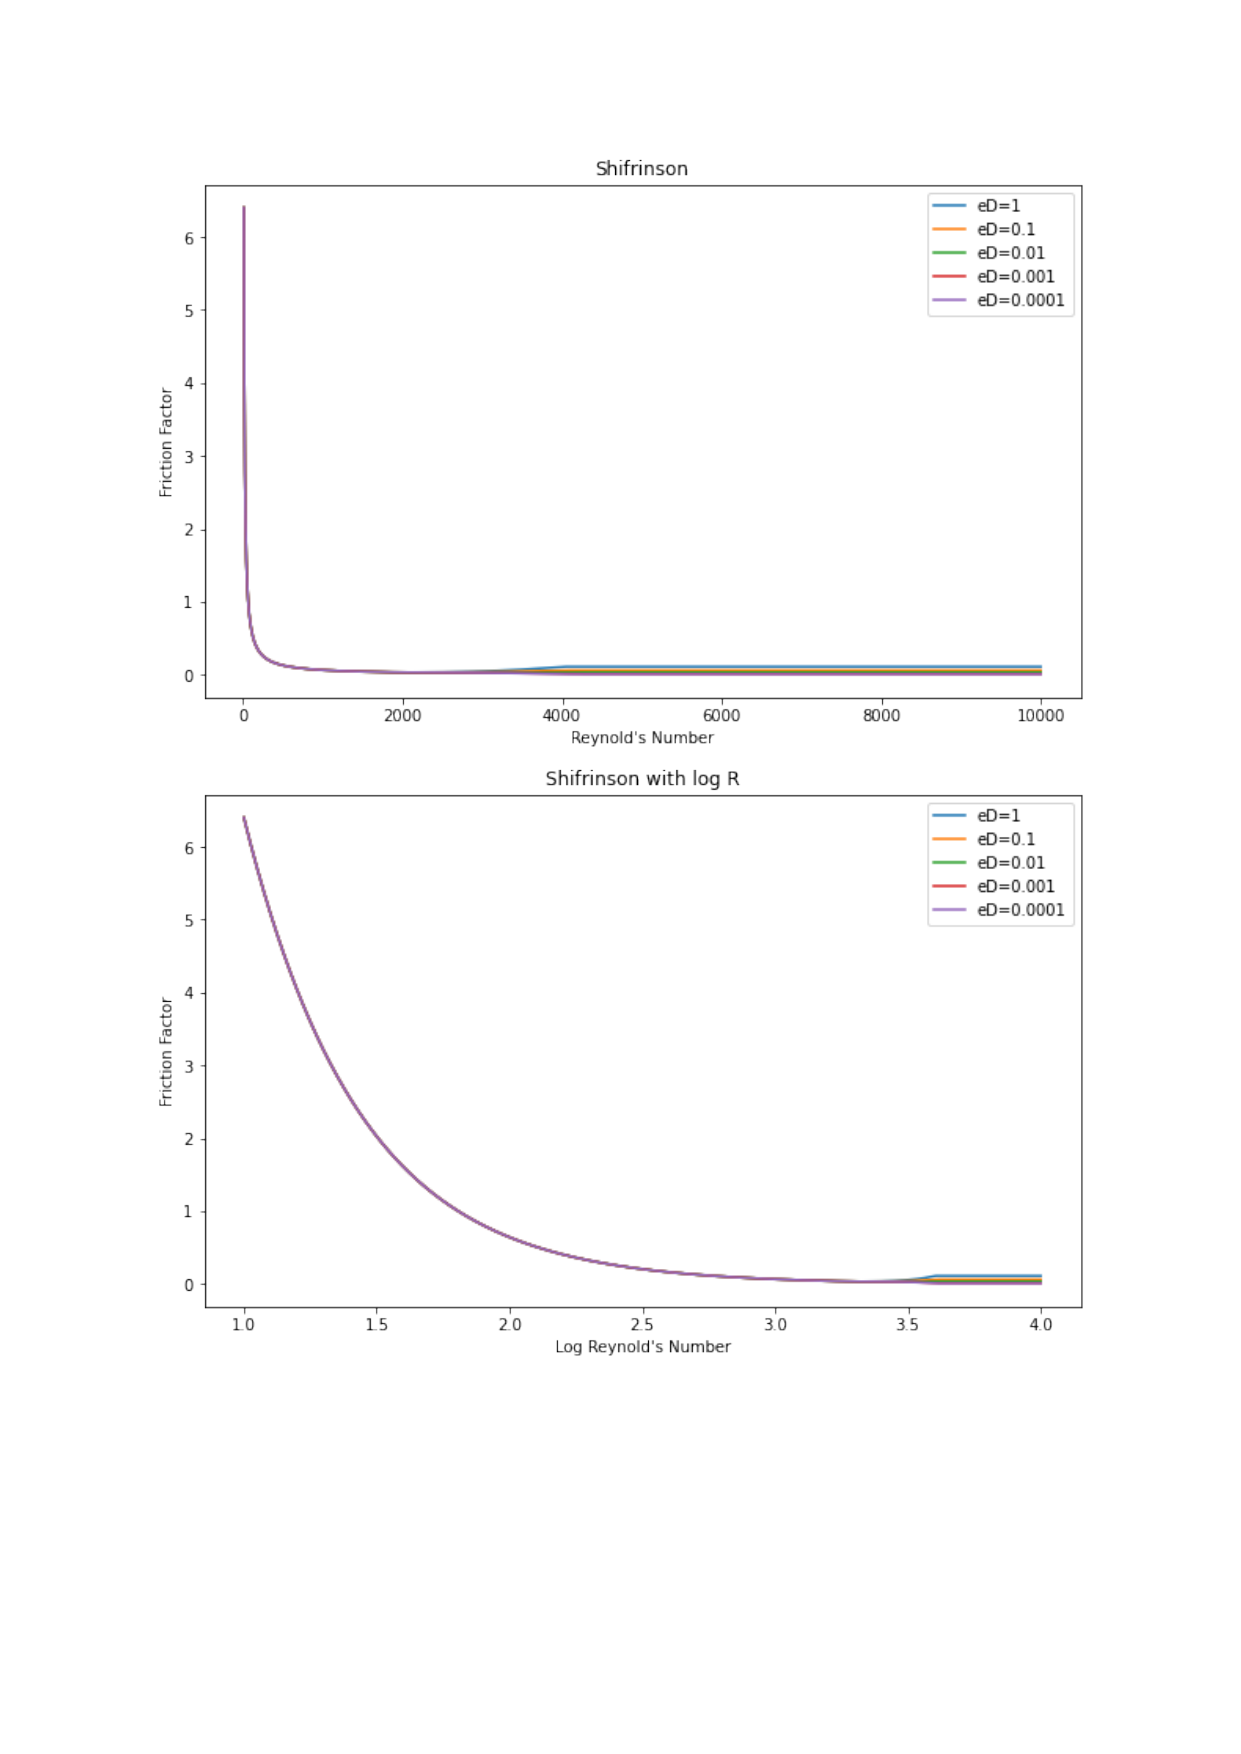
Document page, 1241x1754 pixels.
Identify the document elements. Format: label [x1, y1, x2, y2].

picture [150, 150, 1091, 758]
picture [150, 759, 1091, 1367]
